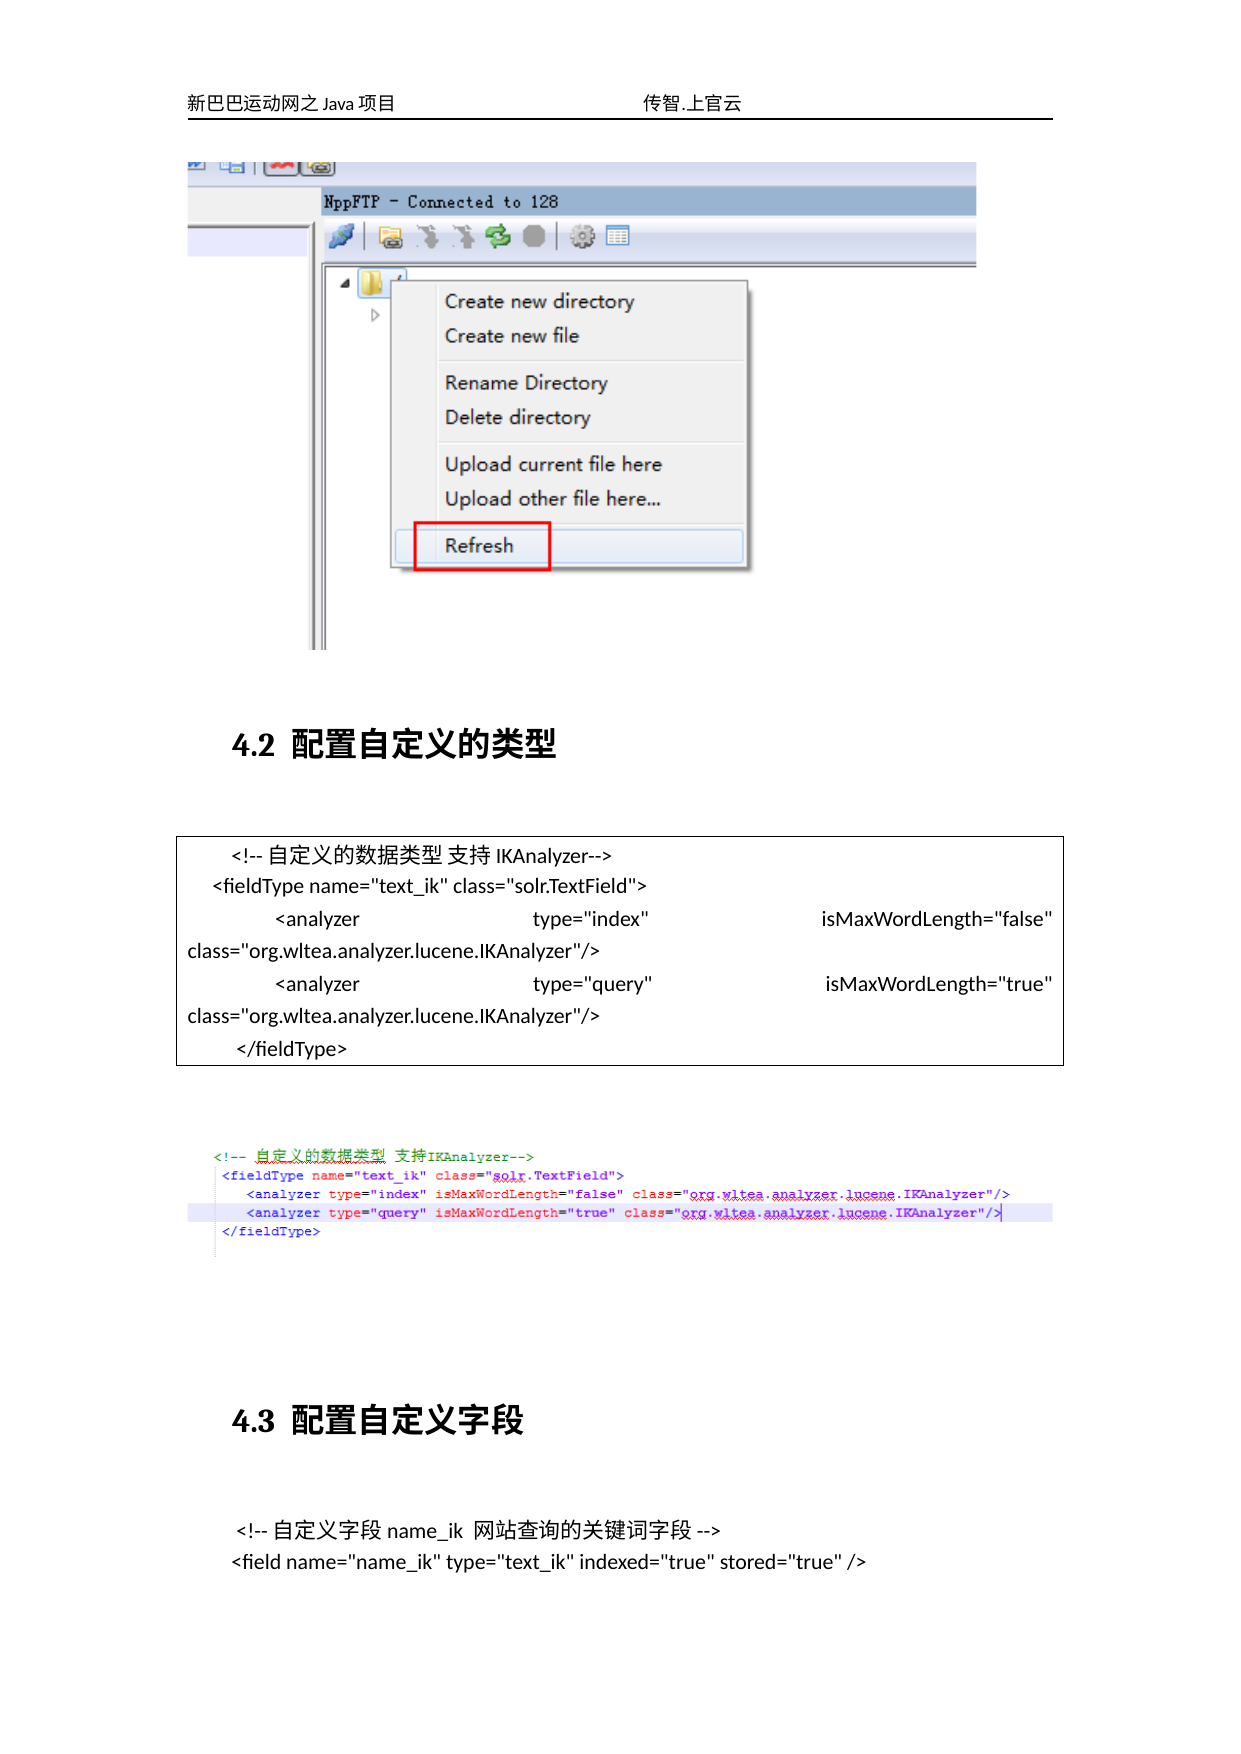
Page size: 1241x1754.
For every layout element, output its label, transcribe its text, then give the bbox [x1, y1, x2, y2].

subtitle 配置自定义字段 [232, 1385, 1053, 1450]
text <!-- 自定义字段 name_ik 网站查询的关键词字段 --> [187, 1513, 1053, 1545]
subtitle 配置自定义的类型 [232, 709, 1053, 774]
picture [187, 1130, 1053, 1257]
picture [187, 162, 977, 650]
text <field name="name_ik" type="text_ik" indexed="true" stored="true" /> [187, 1545, 1053, 1578]
table_header <!-- 自定义的数据类型 支持IKAnalyzer--> <fieldType name="text_ik" class="solr.TextField"> <analyzer type="index" isMaxWordLength="false" class="org.wltea.analyzer.lucene.IKAnalyzer"/> <analyzer type="query" isMaxWordLength="true" class="org.wltea.analyzer.lucene.IKAnalyzer"/> </fieldType> [177, 837, 1063, 1065]
